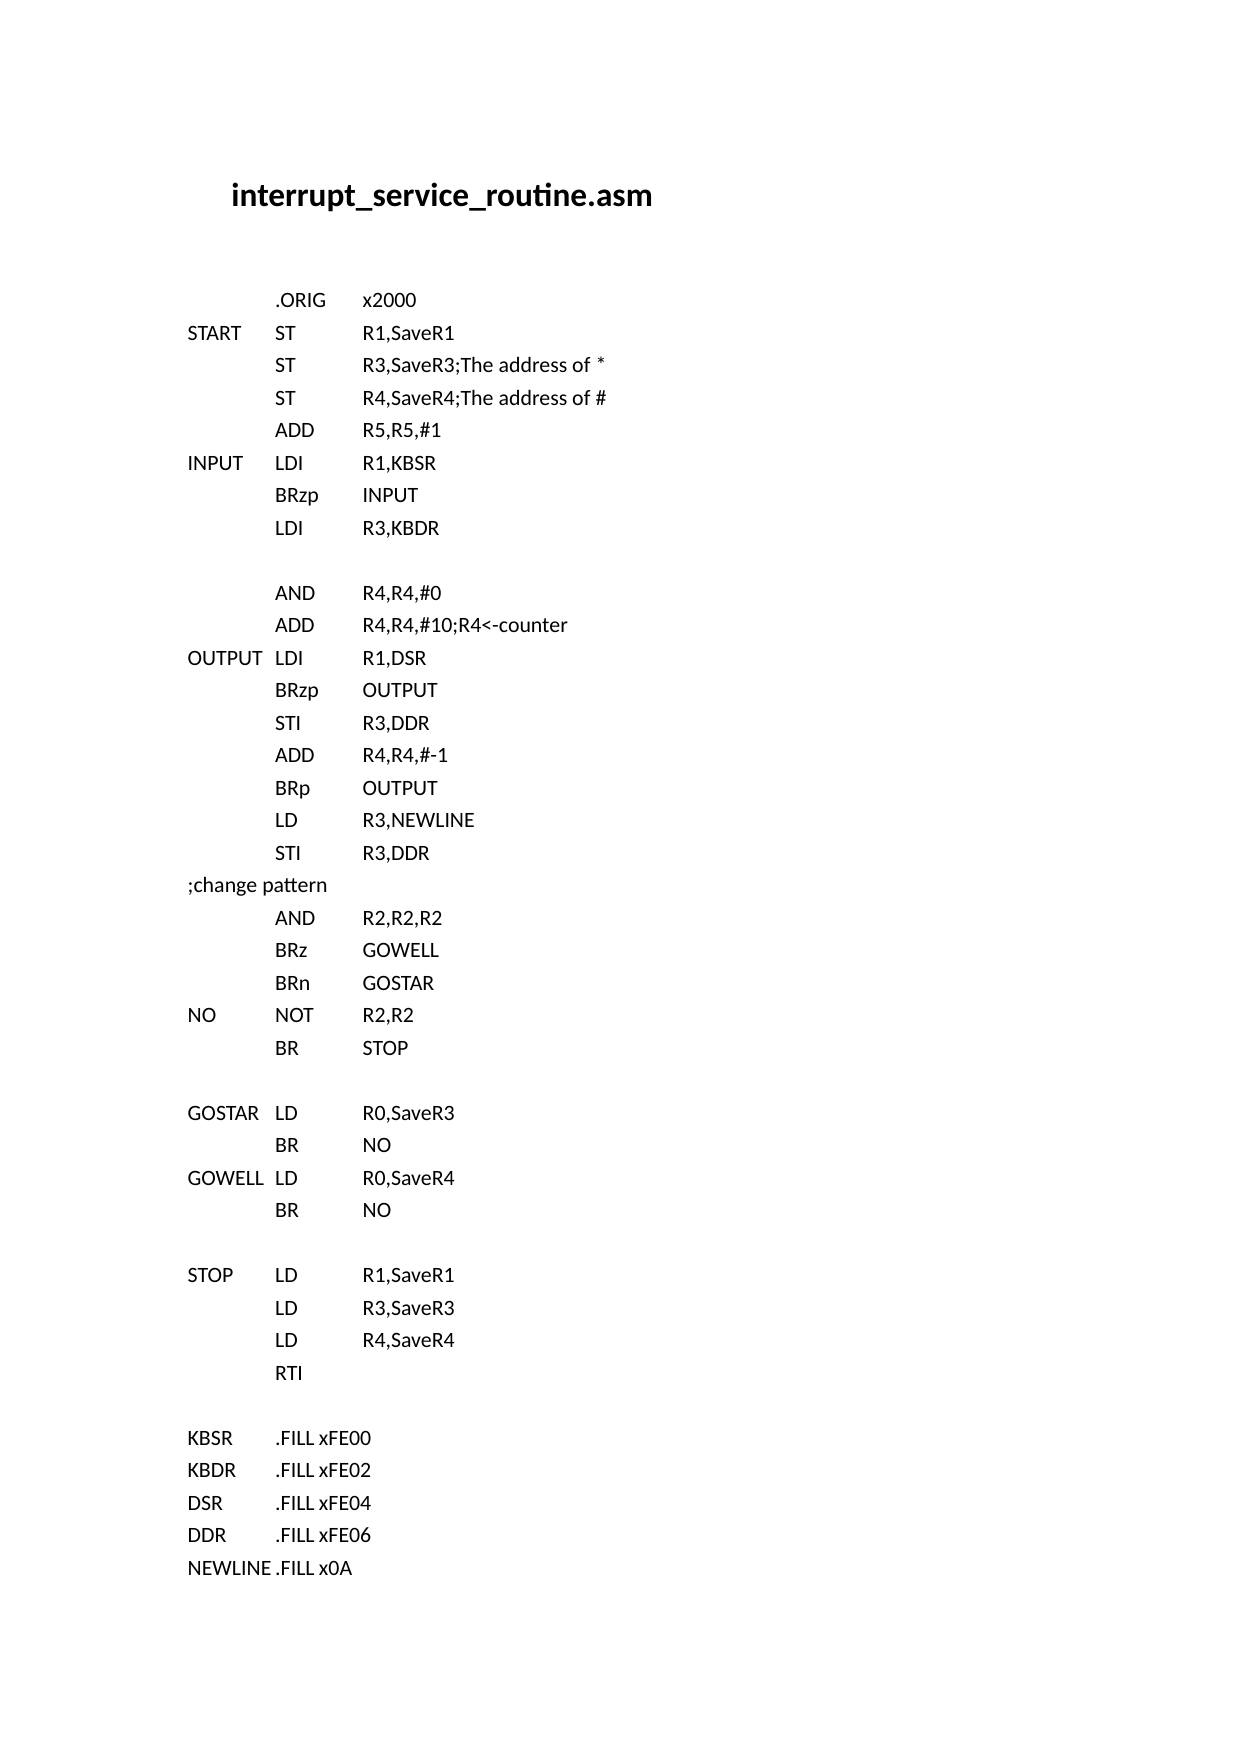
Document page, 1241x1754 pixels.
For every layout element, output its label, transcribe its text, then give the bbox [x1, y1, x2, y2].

text BR STOP [187, 1031, 1053, 1064]
text AND R2,R2,R2 [187, 901, 1053, 934]
subtitle interrupt_service_routine.asm [187, 162, 1053, 227]
text GOWELL LD R0,SaveR4 [187, 1161, 1053, 1194]
text BRzp OUTPUT [187, 674, 1053, 706]
text KBDR .FILL xFE02 [187, 1454, 1053, 1486]
text .ORIG x2000 [187, 284, 1053, 316]
text AND R4,R4,#0 [187, 576, 1053, 609]
text BR NO [187, 1194, 1053, 1226]
text ST R4,SaveR4;The address of # [187, 381, 1053, 414]
text NO NOT R2,R2 [187, 999, 1053, 1031]
text BRz GOWELL [187, 934, 1053, 966]
text ST R3,SaveR3;The address of * [187, 349, 1053, 381]
text LD R3,NEWLINE [187, 804, 1053, 836]
text START ST R1,SaveR1 [187, 316, 1053, 349]
text STOP LD R1,SaveR1 [187, 1259, 1053, 1291]
text ADD R4,R4,#10;R4<-counter [187, 609, 1053, 641]
text LD R3,SaveR3 [187, 1291, 1053, 1324]
text DDR .FILL xFE06 [187, 1519, 1053, 1551]
text BRzp INPUT [187, 479, 1053, 511]
text BR NO [187, 1129, 1053, 1161]
text GOSTAR LD R0,SaveR3 [187, 1096, 1053, 1129]
text KBSR .FILL xFE00 [187, 1421, 1053, 1454]
text DSR .FILL xFE04 [187, 1486, 1053, 1519]
text STI R3,DDR [187, 706, 1053, 739]
text LD R4,SaveR4 [187, 1324, 1053, 1356]
text LDI R3,KBDR [187, 511, 1053, 544]
text OUTPUT LDI R1,DSR [187, 641, 1053, 674]
text RTI [187, 1356, 1053, 1389]
text BRp OUTPUT [187, 771, 1053, 804]
text ;change pattern [187, 869, 1053, 901]
text ADD R4,R4,#-1 [187, 739, 1053, 771]
text STI R3,DDR [187, 836, 1053, 869]
text BRn GOSTAR [187, 966, 1053, 999]
text NEWLINE .FILL x0A [187, 1551, 1053, 1584]
text INPUT LDI R1,KBSR [187, 446, 1053, 479]
text ADD R5,R5,#1 [187, 414, 1053, 446]
